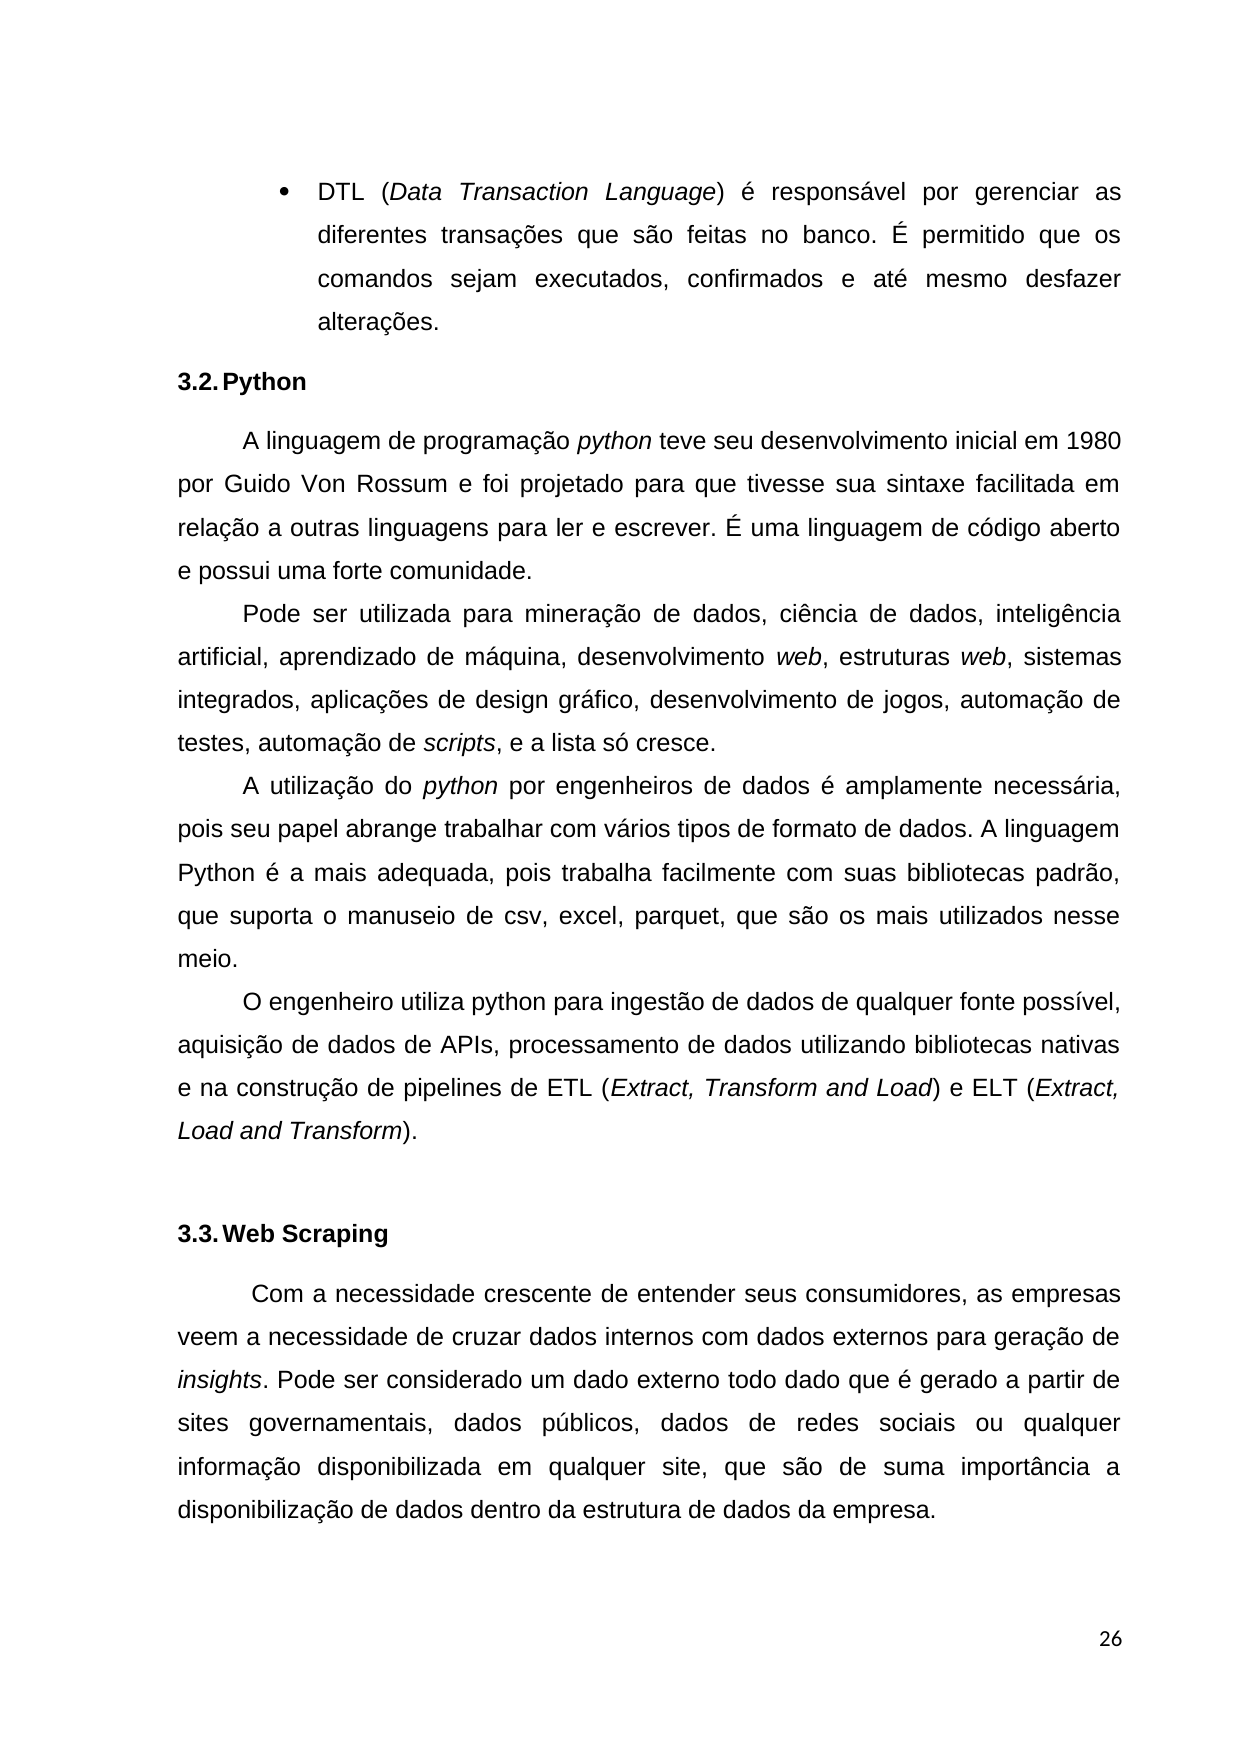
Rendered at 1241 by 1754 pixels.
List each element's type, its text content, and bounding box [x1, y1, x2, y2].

list A linguagem de programação python teve seu desenvolvimento inicial em 1980 por Guido Von Rossum e foi projetado para que tivesse sua sintaxe facilitada em relação a outras linguagens para ler e escrever. É uma linguagem de código aberto e possui uma forte comunidade. [177, 426, 1122, 584]
list O engenheiro utiliza python para ingestão de dados de qualquer fonte possível, aquisição de dados de APIs, processamento de dados utilizando bibliotecas nativas e na construção de pipelines de ETL (Extract, Transform and Load) e ELT (Extract, Load and Transform). [177, 987, 1122, 1145]
list A utilização do python por engenheiros de dados é amplamente necessária, pois seu papel abrange trabalhar com vários tipos de formato de dados. A linguagem Python é a mais adequada, pois trabalha facilmente com suas bibliotecas padrão, que suporta o manuseio de csv, excel, parquet, que são os mais utilizados nesse meio. [177, 771, 1122, 972]
text Com a necessidade crescente de entender seus consumidores, as empresas veem a necessidade de cruzar dados internos com dados externos para geração de insights. Pode ser considerado um dado externo todo dado que é gerado a partir de sites governamentais, dados públicos, dados de redes sociais ou qualquer informação disponibilizada em qualquer site, que são de suma importância a disponibilização de dados dentro da estrutura de dados da empresa. [177, 1279, 1122, 1523]
list Pode ser utilizada para mineração de dados, ciência de dados, inteligência artificial, aprendizado de máquina, desenvolvimento web, estruturas web, sistemas integrados, aplicações de design gráfico, desenvolvimento de jogos, automação de testes, automação de scripts, e a lista só cresce. [177, 599, 1122, 757]
text Web Scraping [177, 1219, 1122, 1248]
text Python [177, 366, 1122, 395]
list DTL (Data Transaction Language) é responsável por gerenciar as diferentes transações que são feitas no banco. É permitido que os comandos sejam executados, confirmados e até mesmo desfazer alterações. [280, 177, 1122, 335]
